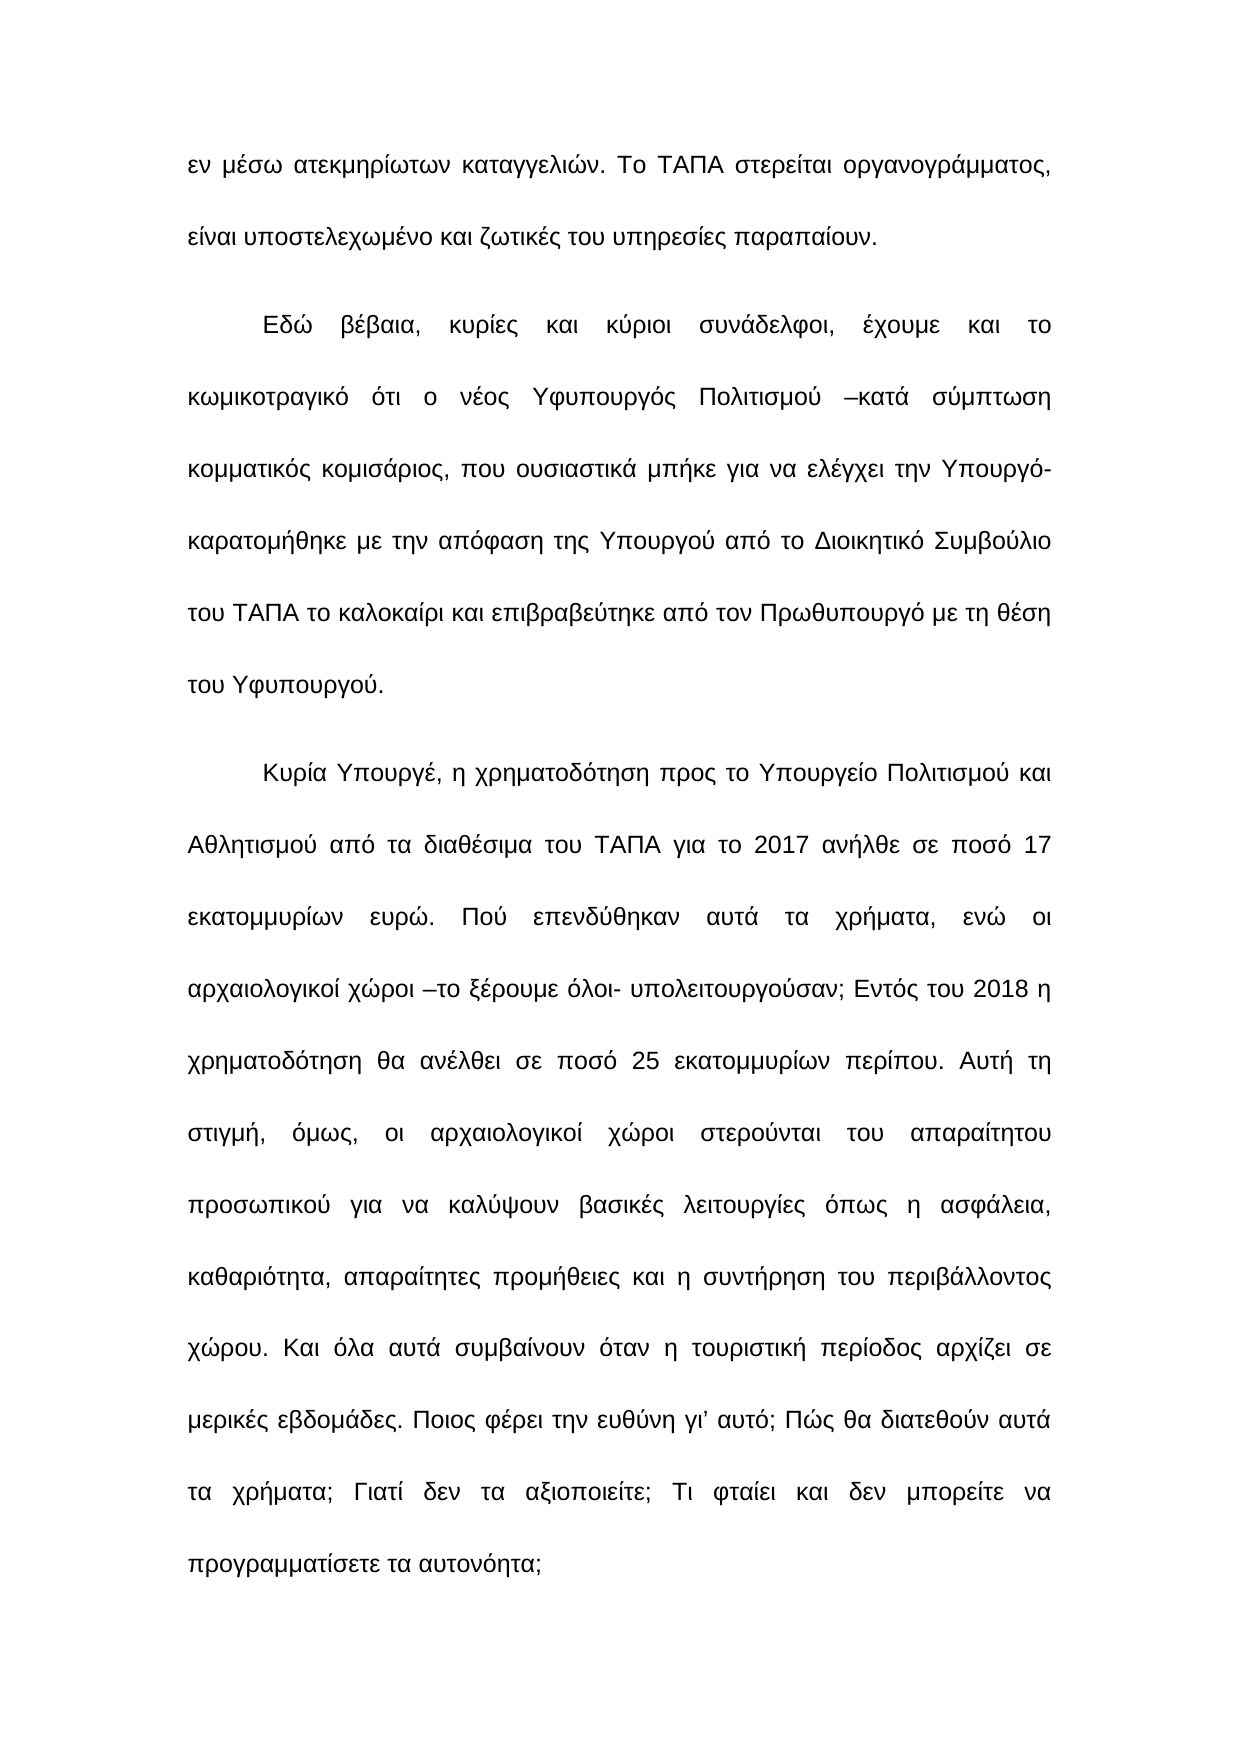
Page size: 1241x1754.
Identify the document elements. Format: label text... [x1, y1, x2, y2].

text Εδώ βέβαια, κυρίες και κύριοι συνάδελφοι, έχουμε και το κωμικοτραγικό ότι ο νέος Υφυπουργός Πολιτισμού –κατά σύμπτωση κομματικός κομισάριος, που ουσιαστικά μπήκε για να ελέγχει την Υπουργό- καρατομήθηκε με την απόφαση της Υπουργού από το Διοικητικό Συμβούλιο του ΤΑΠΑ το καλοκαίρι και επιβραβεύτηκε από τον Πρωθυπουργό με τη θέση του Υφυπουργού. [187, 310, 1053, 698]
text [187, 150, 1053, 251]
text Κυρία Υπουργέ, η χρηματοδότηση προς το Υπουργείο Πολιτισμού και Αθλητισμού από τα διαθέσιμα του ΤΑΠΑ για το 2017 ανήλθε σε ποσό 17 εκατομμυρίων ευρώ. Πού επενδύθηκαν αυτά τα χρήματα, ενώ οι αρχαιολογικοί χώροι –το ξέρουμε όλοι- υπολειτουργούσαν; Εντός του 2018 η χρηματοδότηση θα ανέλθει σε ποσό 25 εκατομμυρίων περίπου. Αυτή τη στιγμή, όμως, οι αρχαιολογικοί χώροι στερούνται του απαραίτητου προσωπικού για να καλύψουν βασικές λειτουργίες όπως η ασφάλεια, καθαριότητα, απαραίτητες προμήθειες και η συντήρηση του περιβάλλοντος χώρου. Και όλα αυτά συμβαίνουν όταν η τουριστική περίοδος αρχίζει σε μερικές εβδομάδες. Ποιος φέρει την ευθύνη γι’ αυτό; Πώς θα διατεθούν αυτά τα χρήματα; Γιατί δεν τα αξιοποιείτε; Τι φταίει και δεν μπορείτε να προγραμματίσετε τα αυτονόητα; [187, 758, 1053, 1578]
